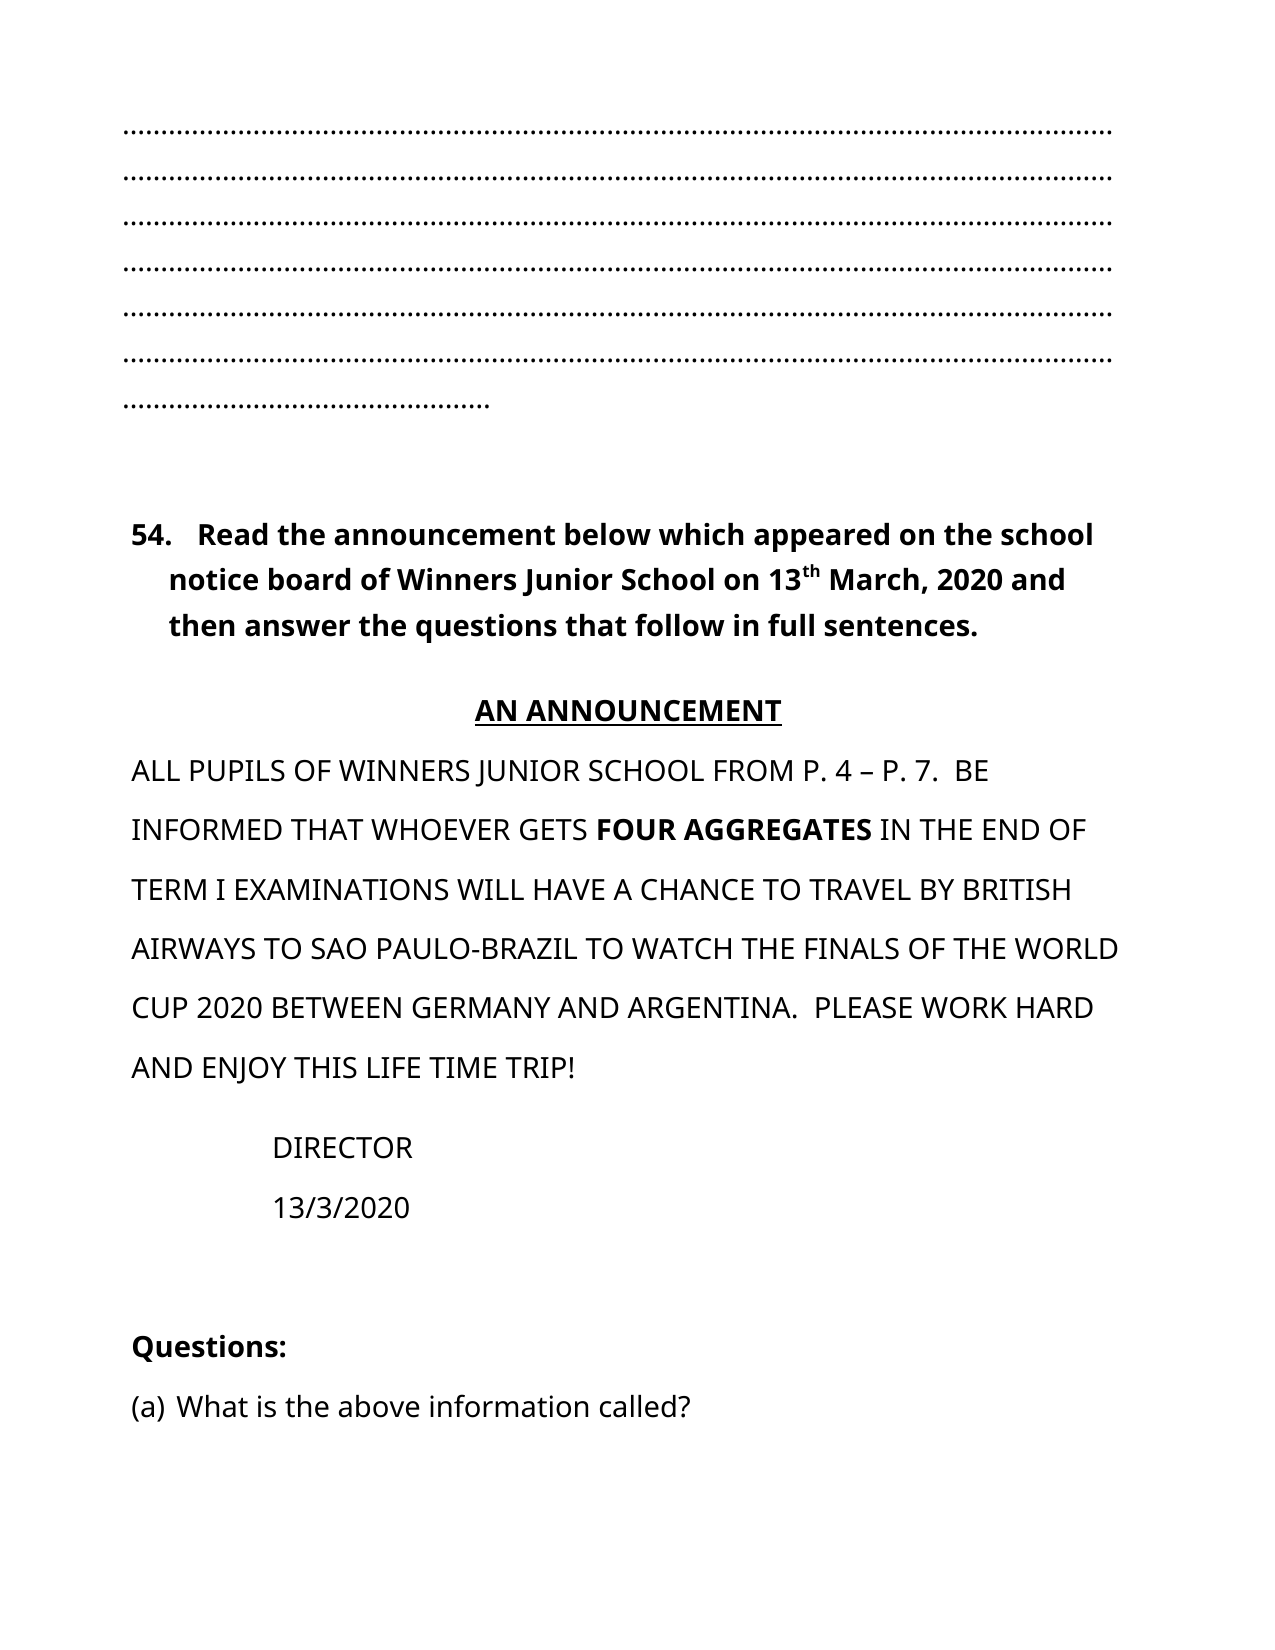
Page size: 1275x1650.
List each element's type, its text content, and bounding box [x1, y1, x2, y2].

text ALL PUPILS OF WINNERS JUNIOR SCHOOL FROM P. 4 – P. 7. BE INFORMED THAT WHOEVER GETS FOUR AGGREGATES IN THE END OF TERM I EXAMINATIONS WILL HAVE A CHANCE TO TRAVEL BY BRITISH AIRWAYS TO SAO PAULO-BRAZIL TO WATCH THE FINALS OF THE WORLD CUP 2020 BETWEEN GERMANY AND ARGENTINA. PLEASE WORK HARD AND ENJOY THIS LIFE TIME TRIP! [131, 750, 1125, 1087]
text 13/3/2020 [131, 1187, 1125, 1227]
text DIRECTOR [131, 1127, 1125, 1167]
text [122, 103, 1125, 417]
list Read the announcement below which appeared on the school notice board of Winners Junior School on 13th March, 2020 and then answer the questions that follow in full sentences. [131, 514, 1125, 645]
text AN ANNOUNCEMENT [131, 690, 1125, 730]
list What is the above information called? [131, 1386, 1125, 1426]
text Questions: [131, 1327, 1125, 1366]
